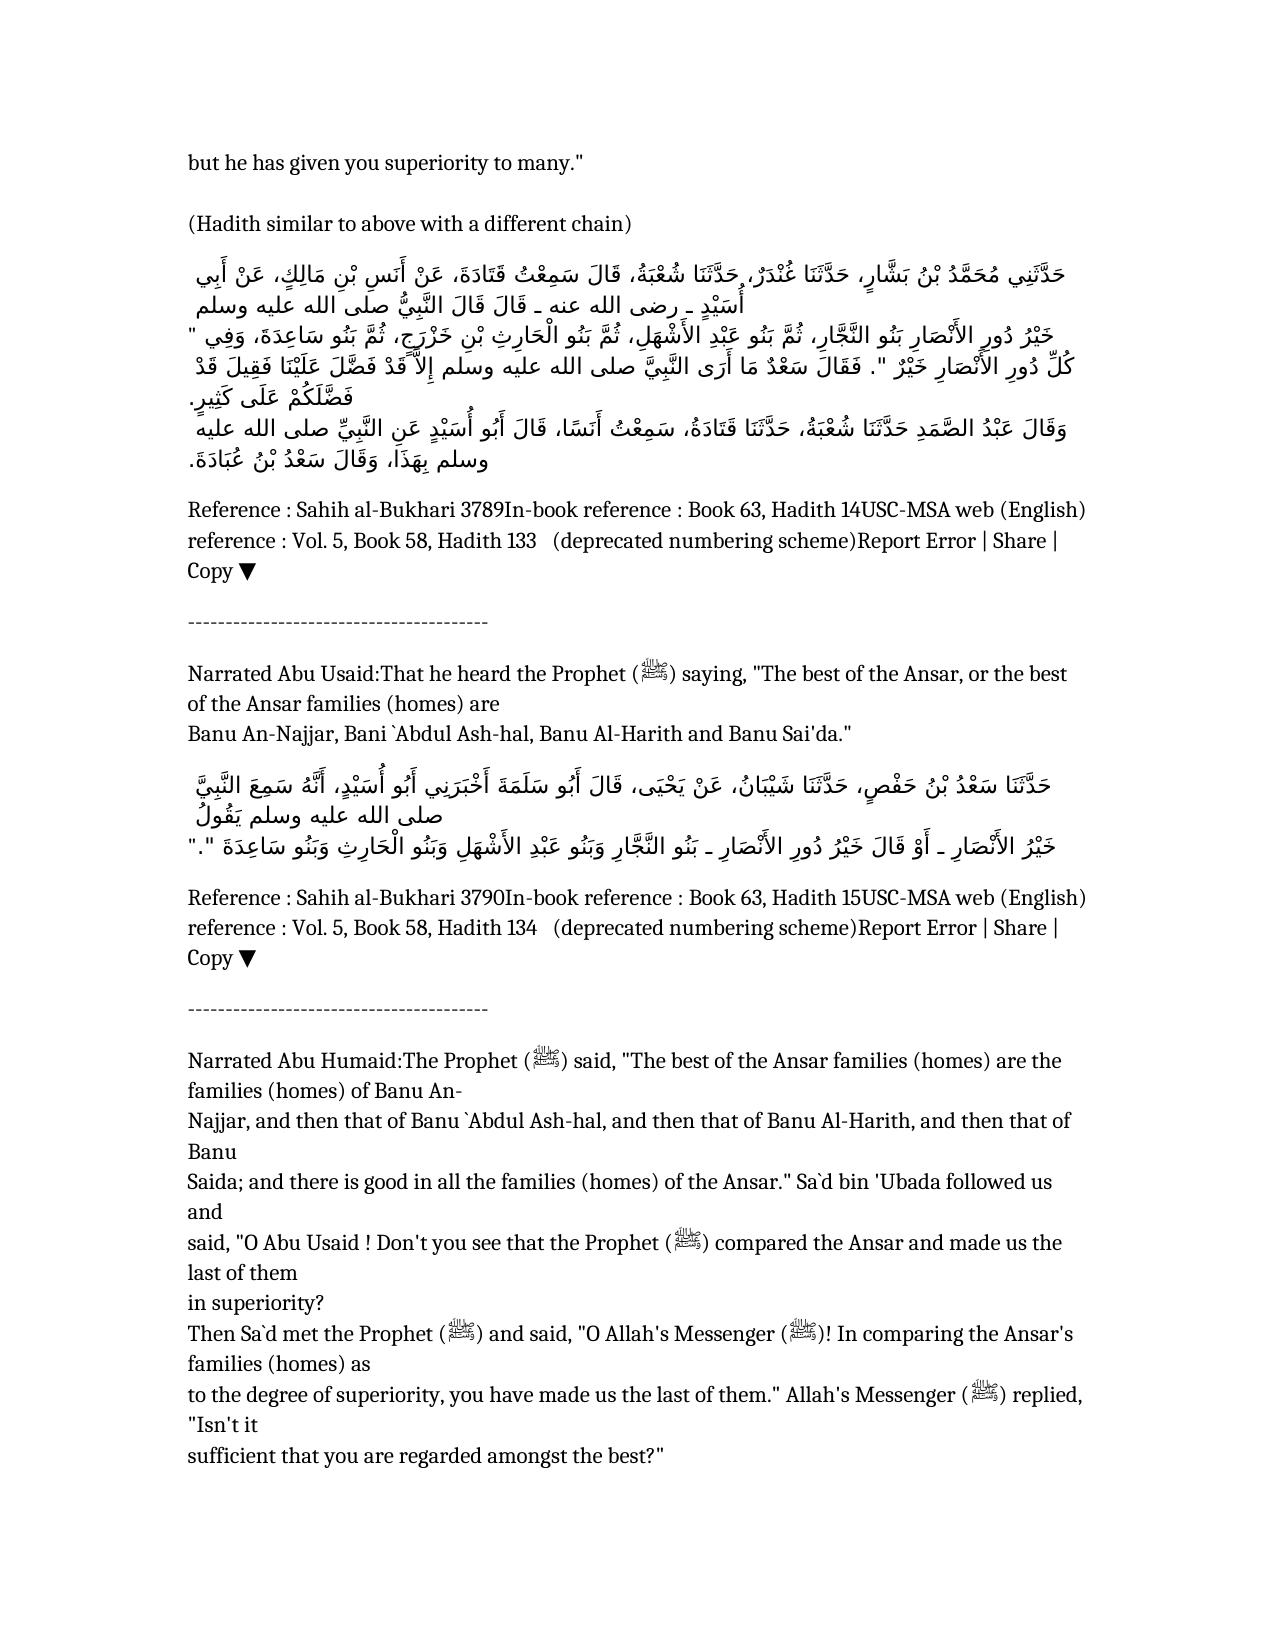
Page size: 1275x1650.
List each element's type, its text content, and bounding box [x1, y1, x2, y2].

text Reference : Sahih al-Bukhari 3790In-book reference : Book 63, Hadith 15USC-MSA web (English) reference : Vol. 5, Book 58, Hadith 134 (deprecated numbering scheme)Report Error | Share | Copy ▼ [187, 885, 1087, 971]
text ---------------------------------------- [187, 996, 1087, 1022]
text ---------------------------------------- [187, 609, 1087, 635]
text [187, 150, 1087, 237]
text Narrated Abu Humaid:The Prophet (ﷺ) said, "The best of the Ansar families (homes) are the families (homes) of Banu An- Najjar, and then that of Banu `Abdul Ash-hal, and then that of Banu Al-Harith, and then that of Banu Saida; and there is good in all the families (homes) of the Ansar." Sa`d bin 'Ubada followed us and said, "O Abu Usaid ! Don't you see that the Prophet (ﷺ) compared the Ansar and made us the last of them in superiority? Then Sa`d met the Prophet (ﷺ) and said, "O Allah's Messenger (ﷺ)! In comparing the Ansar's families (homes) as to the degree of superiority, you have made us the last of them." Allah's Messenger (ﷺ) replied, "Isn't it sufficient that you are regarded amongst the best?" [187, 1047, 1087, 1469]
text حَدَّثَنِي مُحَمَّدُ بْنُ بَشَّارٍ، حَدَّثَنَا غُنْدَرٌ، حَدَّثَنَا شُعْبَةُ، قَالَ سَمِعْتُ قَتَادَةَ، عَنْ أَنَسِ بْنِ مَالِكٍ، عَنْ أَبِي أُسَيْدٍ ـ رضى الله عنه ـ قَالَ قَالَ النَّبِيُّ صلى الله عليه وسلم ‏ "‏ خَيْرُ دُورِ الأَنْصَارِ بَنُو النَّجَّارِ، ثُمَّ بَنُو عَبْدِ الأَشْهَلِ، ثُمَّ بَنُو الْحَارِثِ بْنِ خَزْرَجٍ، ثُمَّ بَنُو سَاعِدَةَ، وَفِي كُلِّ دُورِ الأَنْصَارِ خَيْرٌ ‏"‏‏.‏ فَقَالَ سَعْدٌ مَا أَرَى النَّبِيَّ صلى الله عليه وسلم إِلاَّ قَدْ فَضَّلَ عَلَيْنَا فَقِيلَ قَدْ فَضَّلَكُمْ عَلَى كَثِيرٍ‏.‏ وَقَالَ عَبْدُ الصَّمَدِ حَدَّثَنَا شُعْبَةُ، حَدَّثَنَا قَتَادَةُ، سَمِعْتُ أَنَسًا، قَالَ أَبُو أُسَيْدٍ عَنِ النَّبِيِّ صلى الله عليه وسلم بِهَذَا، وَقَالَ سَعْدُ بْنُ عُبَادَةَ‏.‏ [187, 261, 1087, 472]
text Reference : Sahih al-Bukhari 3789In-book reference : Book 63, Hadith 14USC-MSA web (English) reference : Vol. 5, Book 58, Hadith 133 (deprecated numbering scheme)Report Error | Share | Copy ▼ [187, 497, 1087, 584]
text حَدَّثَنَا سَعْدُ بْنُ حَفْصٍ، حَدَّثَنَا شَيْبَانُ، عَنْ يَحْيَى، قَالَ أَبُو سَلَمَةَ أَخْبَرَنِي أَبُو أُسَيْدٍ، أَنَّهُ سَمِعَ النَّبِيَّ صلى الله عليه وسلم يَقُولُ ‏ "‏ خَيْرُ الأَنْصَارِ ـ أَوْ قَالَ خَيْرُ دُورِ الأَنْصَارِ ـ بَنُو النَّجَّارِ وَبَنُو عَبْدِ الأَشْهَلِ وَبَنُو الْحَارِثِ وَبَنُو سَاعِدَةَ ‏"‏‏.‏ [187, 772, 1087, 860]
text Narrated Abu Usaid:That he heard the Prophet (ﷺ) saying, "The best of the Ansar, or the best of the Ansar families (homes) are Banu An-Najjar, Bani `Abdul Ash-hal, Banu Al-Harith and Banu Sai'da." [187, 660, 1087, 747]
